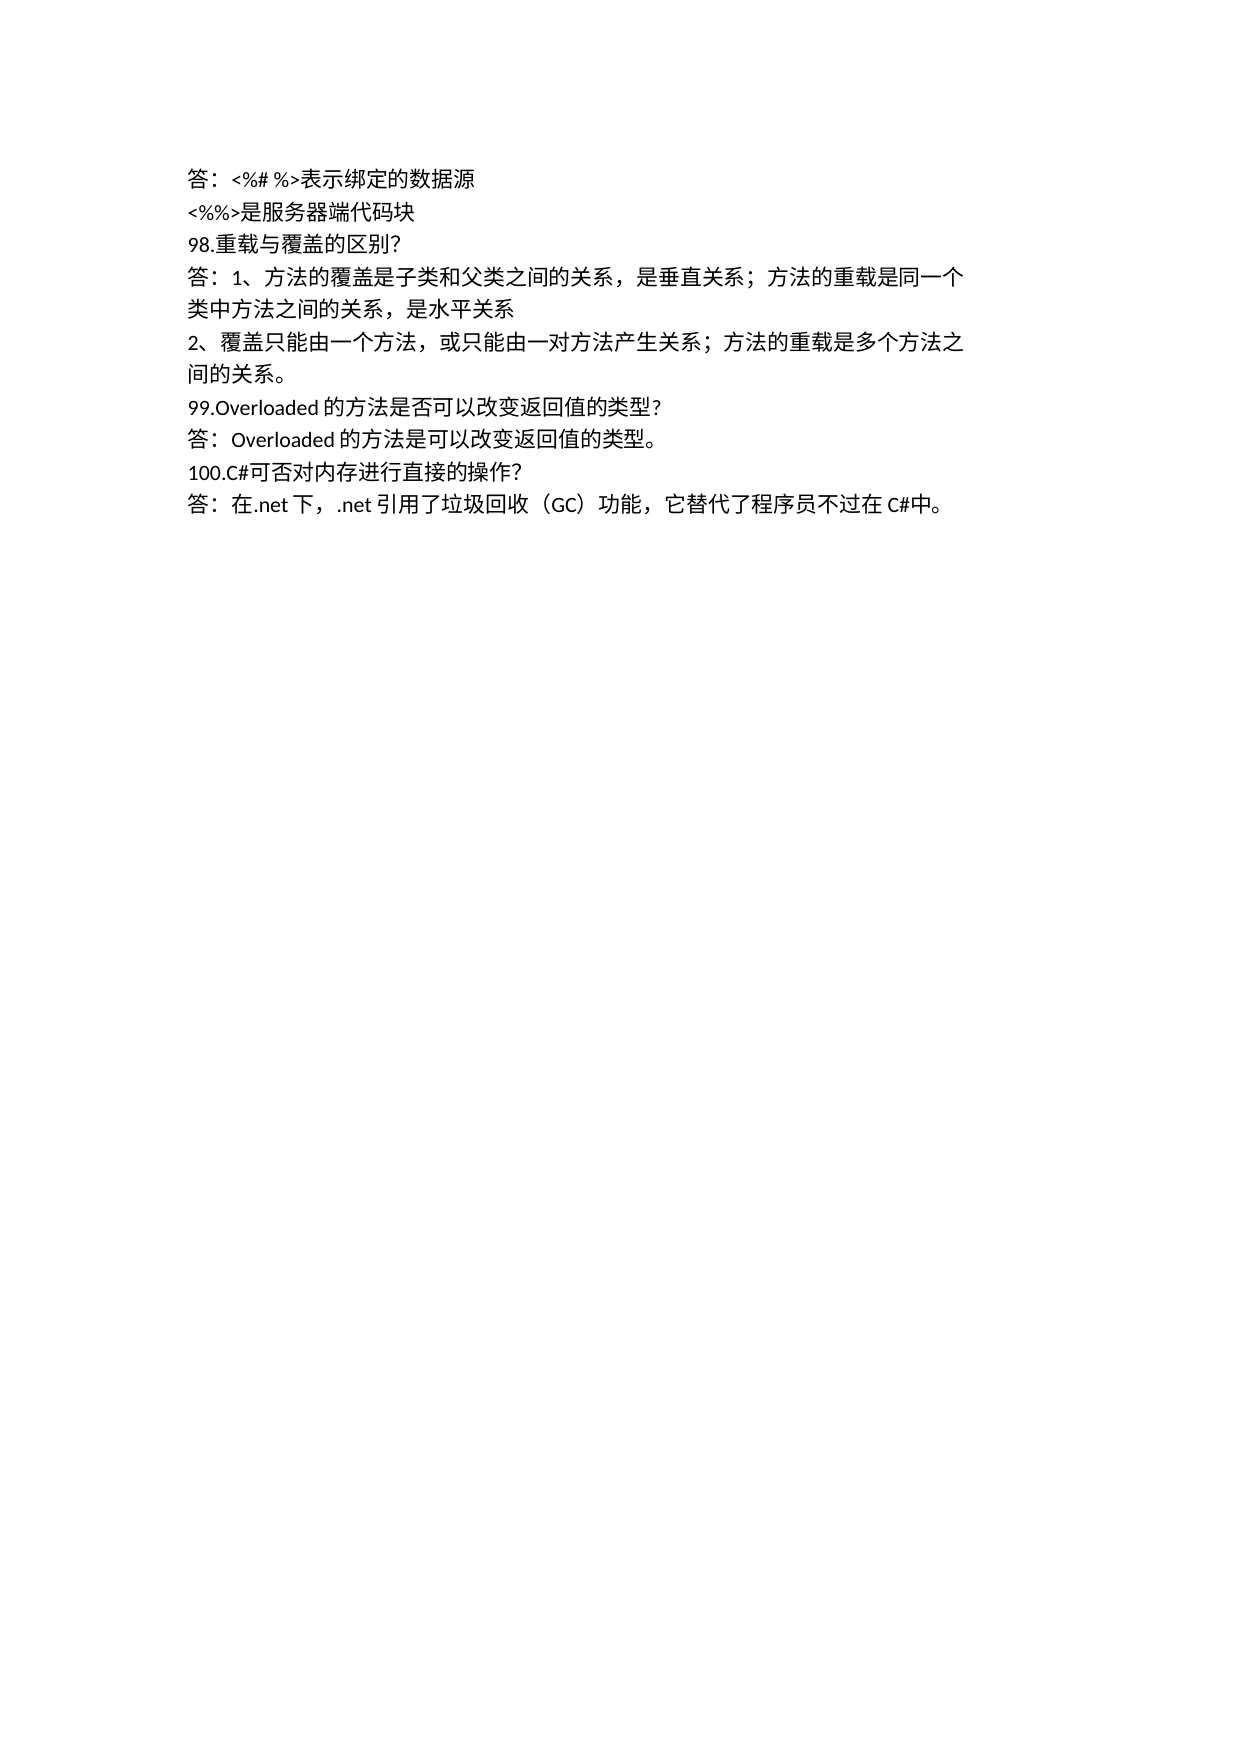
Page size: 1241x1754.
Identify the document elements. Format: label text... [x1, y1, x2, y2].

text 99.Overloaded的方法是否可以改变返回值的类型? [187, 389, 1053, 422]
text <%%>是服务器端代码块 [187, 194, 1053, 227]
text 答：1、方法的覆盖是子类和父类之间的关系，是垂直关系；方法的重载是同一个 [187, 259, 1053, 292]
text 2、覆盖只能由一个方法，或只能由一对方法产生关系；方法的重载是多个方法之 [187, 324, 1053, 357]
text 100.C#可否对内存进行直接的操作？ [187, 454, 1053, 487]
text 答：Overloaded的方法是可以改变返回值的类型。 [187, 422, 1053, 454]
text 间的关系。 [187, 357, 1053, 389]
text 类中方法之间的关系，是水平关系 [187, 292, 1053, 324]
text 答：<%# %>表示绑定的数据源 [187, 162, 1053, 194]
text 98.重载与覆盖的区别？ [187, 227, 1053, 259]
text 答：在.net下，.net引用了垃圾回收（GC）功能，它替代了程序员不过在C#中。 [187, 487, 1053, 519]
